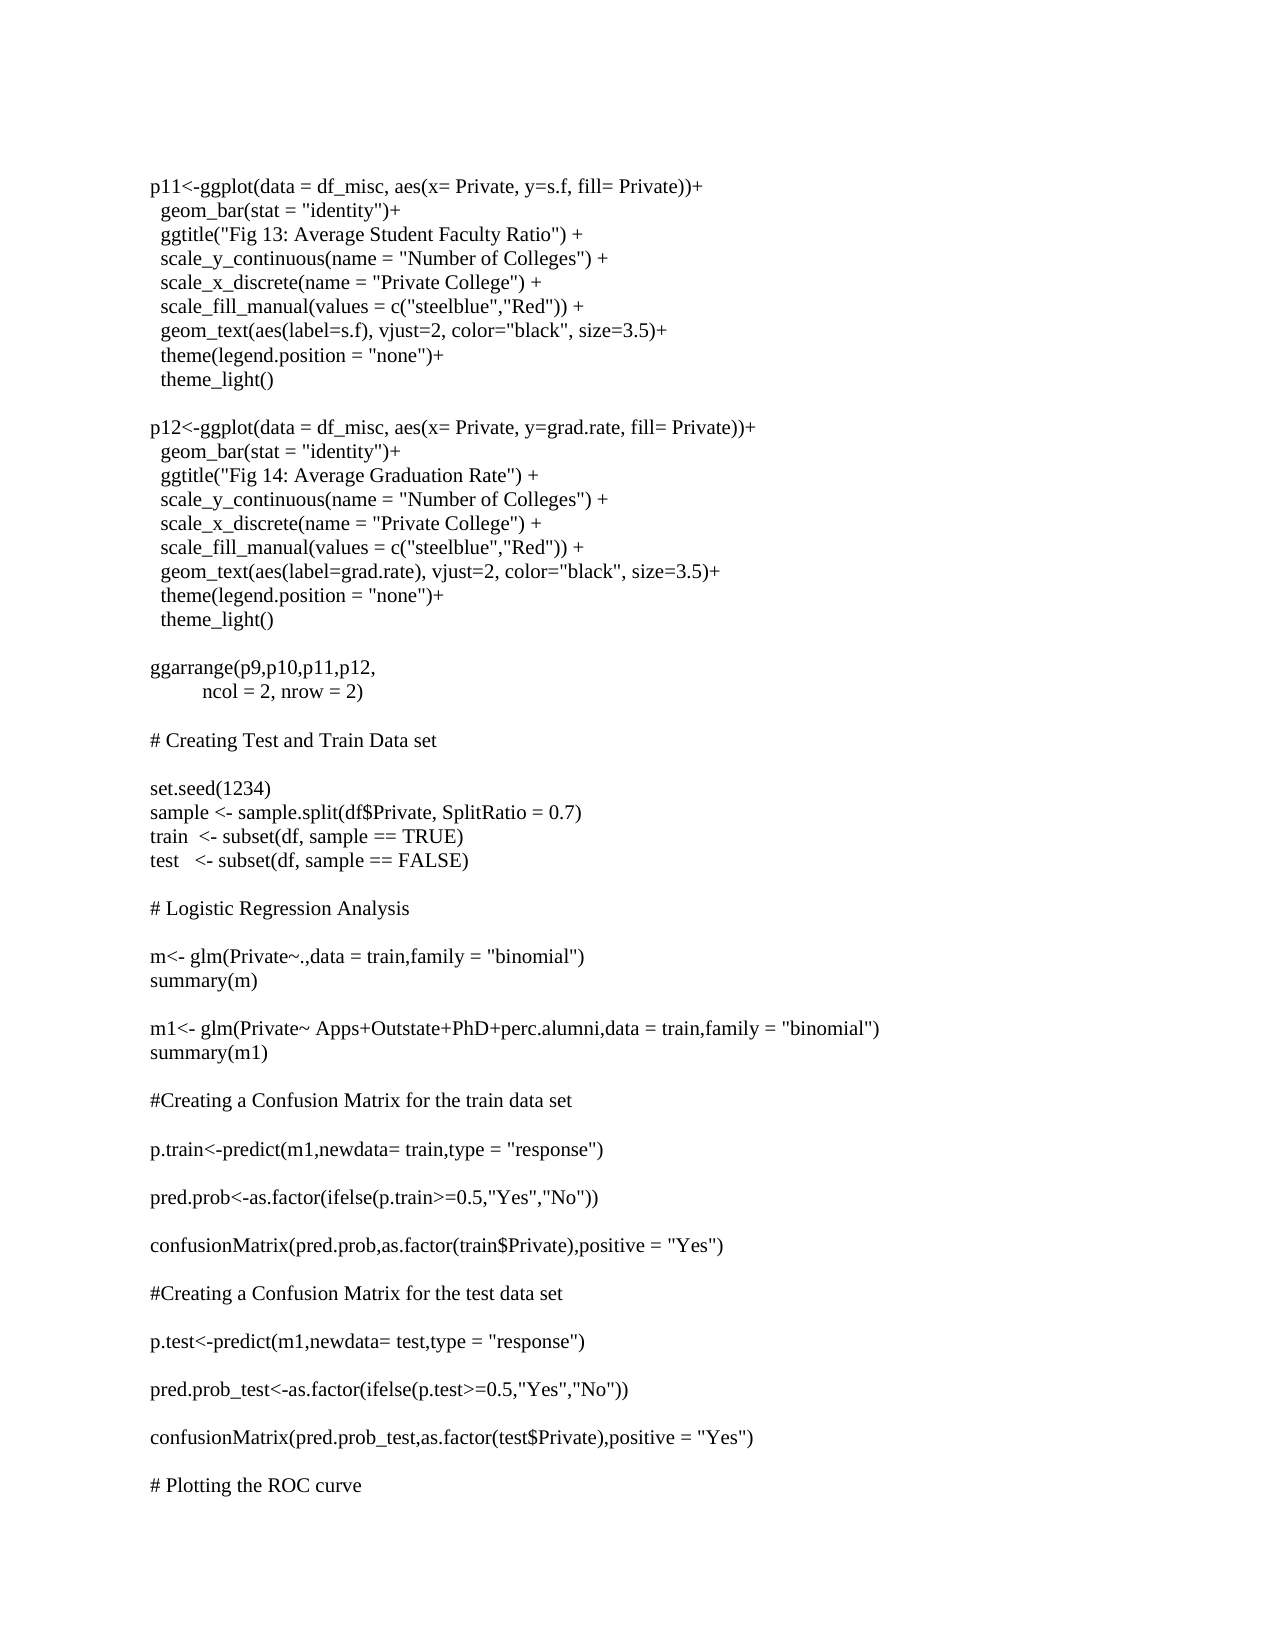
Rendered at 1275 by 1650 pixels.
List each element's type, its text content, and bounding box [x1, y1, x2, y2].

list scale_x_discrete(name = "Private College") + [150, 511, 1125, 535]
list pred.prob_test<-as.factor(ifelse(p.test>=0.5,"Yes","No")) [150, 1377, 1125, 1401]
list geom_text(aes(label=s.f), vjust=2, color="black", size=3.5)+ [150, 318, 1125, 342]
list m1<- glm(Private~ Apps+Outstate+PhD+perc.alumni,data = train,family = "binomial") [150, 1016, 1125, 1040]
list p12<-ggplot(data = df_misc, aes(x= Private, y=grad.rate, fill= Private))+ [150, 415, 1125, 439]
list confusionMatrix(pred.prob_test,as.factor(test$Private),positive = "Yes") [150, 1425, 1125, 1449]
list #Creating a Confusion Matrix for the train data set [150, 1088, 1125, 1112]
list geom_bar(stat = "identity")+ [150, 198, 1125, 222]
list scale_fill_manual(values = c("steelblue","Red")) + [150, 294, 1125, 318]
list pred.prob<-as.factor(ifelse(p.train>=0.5,"Yes","No")) [150, 1185, 1125, 1209]
list theme(legend.position = "none")+ [150, 342, 1125, 367]
list ncol = 2, nrow = 2) [150, 679, 1125, 703]
list theme_light() [150, 367, 1125, 391]
list theme_light() [150, 607, 1125, 631]
list ggtitle("Fig 13: Average Student Faculty Ratio") + [150, 222, 1125, 246]
list scale_y_continuous(name = "Number of Colleges") + [150, 487, 1125, 511]
list test <- subset(df, sample == FALSE) [150, 848, 1125, 872]
list summary(m) [150, 968, 1125, 992]
list p11<-ggplot(data = df_misc, aes(x= Private, y=s.f, fill= Private))+ [150, 174, 1125, 198]
list scale_x_discrete(name = "Private College") + [150, 270, 1125, 294]
list train <- subset(df, sample == TRUE) [150, 824, 1125, 848]
list p.train<-predict(m1,newdata= train,type = "response") [150, 1137, 1125, 1161]
list set.seed(1234) [150, 776, 1125, 800]
list # Logistic Regression Analysis [150, 896, 1125, 920]
list geom_text(aes(label=grad.rate), vjust=2, color="black", size=3.5)+ [150, 559, 1125, 583]
list theme(legend.position = "none")+ [150, 583, 1125, 607]
list sample <- sample.split(df$Private, SplitRatio = 0.7) [150, 800, 1125, 824]
list geom_bar(stat = "identity")+ [150, 439, 1125, 463]
list scale_y_continuous(name = "Number of Colleges") + [150, 246, 1125, 270]
list scale_fill_manual(values = c("steelblue","Red")) + [150, 535, 1125, 559]
list summary(m1) [150, 1040, 1125, 1064]
list confusionMatrix(pred.prob,as.factor(train$Private),positive = "Yes") [150, 1233, 1125, 1257]
list # Creating Test and Train Data set [150, 727, 1125, 752]
list m<- glm(Private~.,data = train,family = "binomial") [150, 944, 1125, 968]
list p.test<-predict(m1,newdata= test,type = "response") [150, 1329, 1125, 1353]
list ggtitle("Fig 14: Average Graduation Rate") + [150, 463, 1125, 487]
list # Plotting the ROC curve [150, 1473, 1125, 1497]
list ggarrange(p9,p10,p11,p12, [150, 655, 1125, 679]
list #Creating a Confusion Matrix for the test data set [150, 1281, 1125, 1305]
